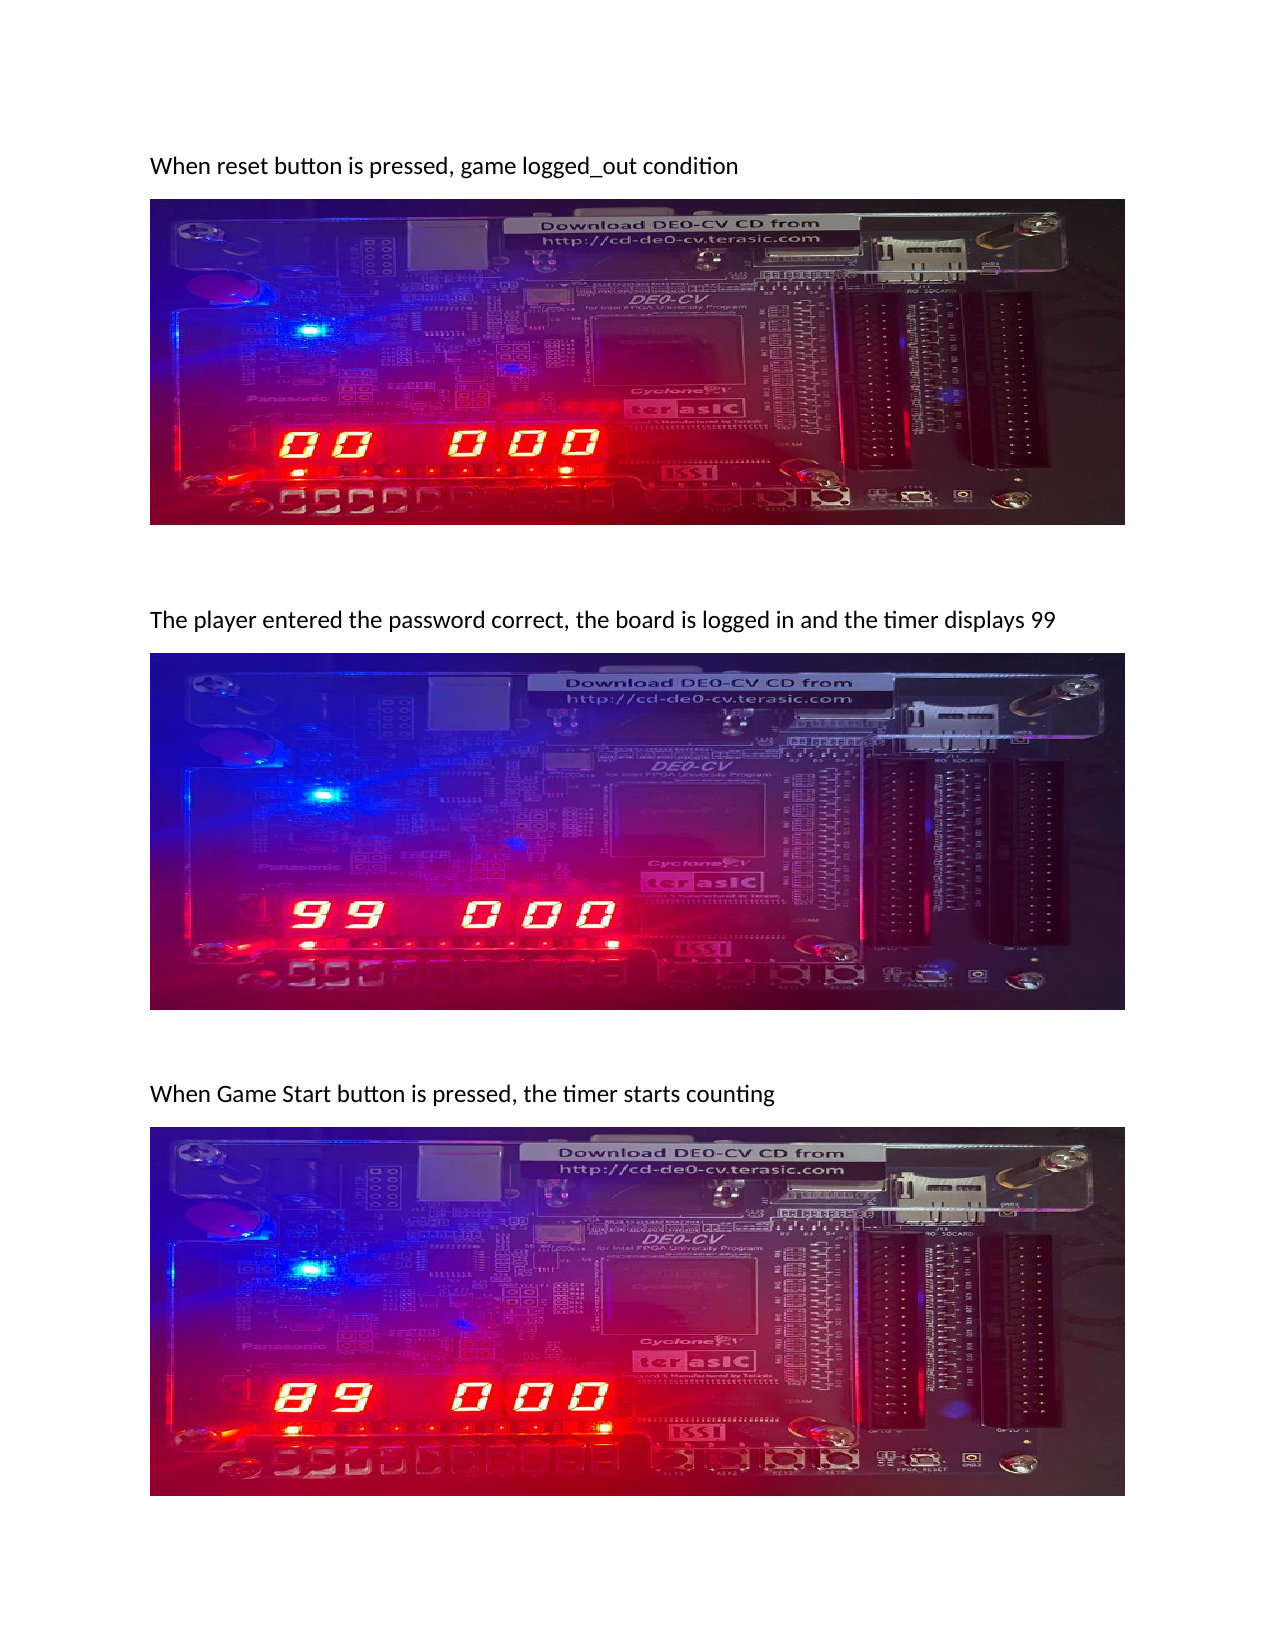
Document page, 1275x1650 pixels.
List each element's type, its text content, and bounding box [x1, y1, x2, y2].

picture [150, 1127, 1125, 1496]
text When reset button is pressed, game logged_out condition [150, 150, 1125, 181]
text When Game Start button is pressed, the timer starts counting [150, 1078, 1125, 1109]
picture [150, 653, 1125, 1010]
text The player entered the password correct, the board is logged in and the timer displays 99 [150, 604, 1125, 634]
picture [150, 199, 1125, 525]
